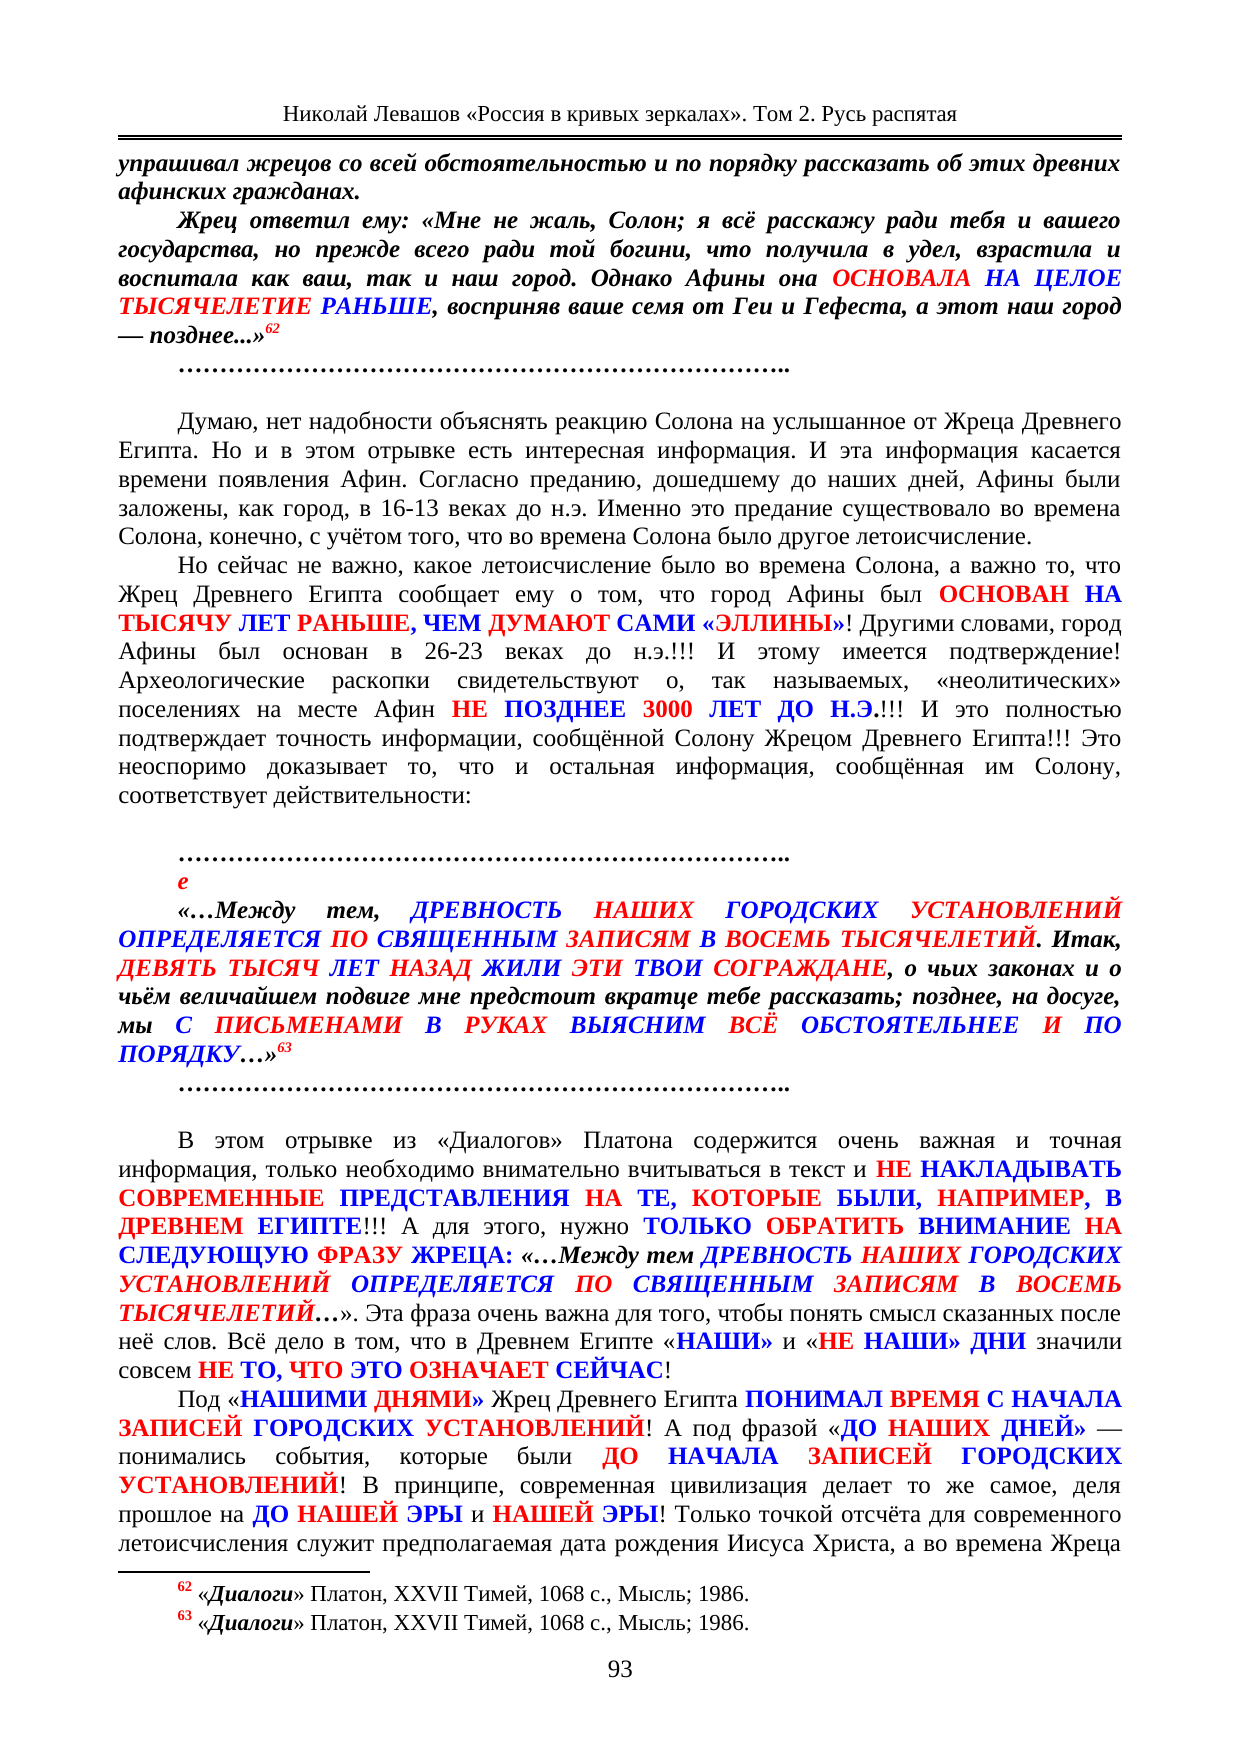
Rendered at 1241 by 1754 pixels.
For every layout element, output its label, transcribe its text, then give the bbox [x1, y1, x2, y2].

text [118, 1384, 1122, 1556]
text ……………………………………………………………….. [118, 838, 1122, 866]
text В этом отрывке из «Диалогов» Платона содержится очень важная и точная информация, только необходимо внимательно вчитываться в текст и НЕ НАКЛАДЫВАТЬ СОВРЕМЕННЫЕ ПРЕДСТАВЛЕНИЯ НА ТЕ, КОТОРЫЕ БЫЛИ, НАПРИМЕР, В ДРЕВНЕМ ЕГИПТЕ!!! А для этого, нужно ТОЛЬКО ОБРАТИТЬ ВНИМАНИЕ НА СЛЕДУЮЩУЮ ФРАЗУ ЖРЕЦА: «…Между тем ДРЕВНОСТЬ НАШИХ ГОРОДСКИХ УСТАНОВЛЕНИЙ ОПРЕДЕЛЯЕТСЯ ПО СВЯЩЕННЫМ ЗАПИСЯМ В ВОСЕМЬ ТЫСЯЧЕЛЕТИЙ…». Эта фраза очень важна для того, чтобы понять смысл сказанных после неё слов. Всё дело в том, что в Древнем Египте «НАШИ» и «НЕ НАШИ» ДНИ значили совсем НЕ ТО, ЧТО ЭТО ОЗНАЧАЕТ СЕЙЧАС! [118, 1125, 1122, 1384]
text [118, 148, 1122, 205]
text ……………………………………………………………….. [118, 1068, 1122, 1096]
text Думаю, нет надобности объяснять реакцию Солона на услышанное от Жреца Древнего Египта. Но и в этом отрывке есть интересная информация. И эта информация касается времени появления Афин. Согласно преданию, дошедшему до наших дней, Афины были заложены, как город, в 16-13 веках до н.э. Именно это предание существовало во времена Солона, конечно, с учётом того, что во времена Солона было другое летоисчисление. [118, 406, 1122, 550]
text e [118, 866, 1122, 895]
text Жрец ответил ему: «Мне не жаль, Солон; я всё расскажу ради тебя и вашего государства, но прежде всего ради той богини, что получила в удел, взрастила и воспитала как ваш, так и наш город. Однако Афины она ОСНОВАЛА НА ЦЕЛОЕ ТЫСЯЧЕЛЕТИЕ РАНЬШЕ, восприняв ваше семя от Геи и Гефеста, а этот наш город — позднее...» [118, 205, 1122, 349]
text Но сейчас не важно, какое летоисчисление было во времена Солона, а важно то, что Жрец Древнего Египта сообщает ему о том, что город Афины был ОСНОВАН НА ТЫСЯЧУ ЛЕТ РАНЬШЕ, ЧЕМ ДУМАЮТ САМИ «ЭЛЛИНЫ»! Другими словами, город Афины был основан в 26-23 веках до н.э.!!! И этому имеется подтверждение! Археологические раскопки свидетельствуют о, так называемых, «неолитических» поселениях на месте Афин НЕ ПОЗДНЕЕ 3000 ЛЕТ ДО Н.Э.!!! И это полностью подтверждает точность информации, сообщённой Солону Жрецом Древнего Египта!!! Это неоспоримо доказывает то, что и остальная информация, сообщённая им Солону, соответствует действительности: [118, 550, 1122, 809]
text «…Между тем, ДРЕВНОСТЬ НАШИХ ГОРОДСКИХ УСТАНОВЛЕНИЙ ОПРЕДЕЛЯЕТСЯ ПО СВЯЩЕННЫМ ЗАПИСЯМ В ВОСЕМЬ ТЫСЯЧЕЛЕТИЙ. Итак, ДЕВЯТЬ ТЫСЯЧ ЛЕТ НАЗАД ЖИЛИ ЭТИ ТВОИ СОГРАЖДАНЕ, о чьих законах и о чьём величайшем подвиге мне предстоит вкратце тебе рассказать; позднее, на досуге, мы С ПИСЬМЕНАМИ В РУКАХ ВЫЯСНИМ ВСЁ ОБСТОЯТЕЛЬНЕЕ И ПО ПОРЯДКУ…» [118, 895, 1122, 1068]
text ……………………………………………………………….. [118, 349, 1122, 378]
